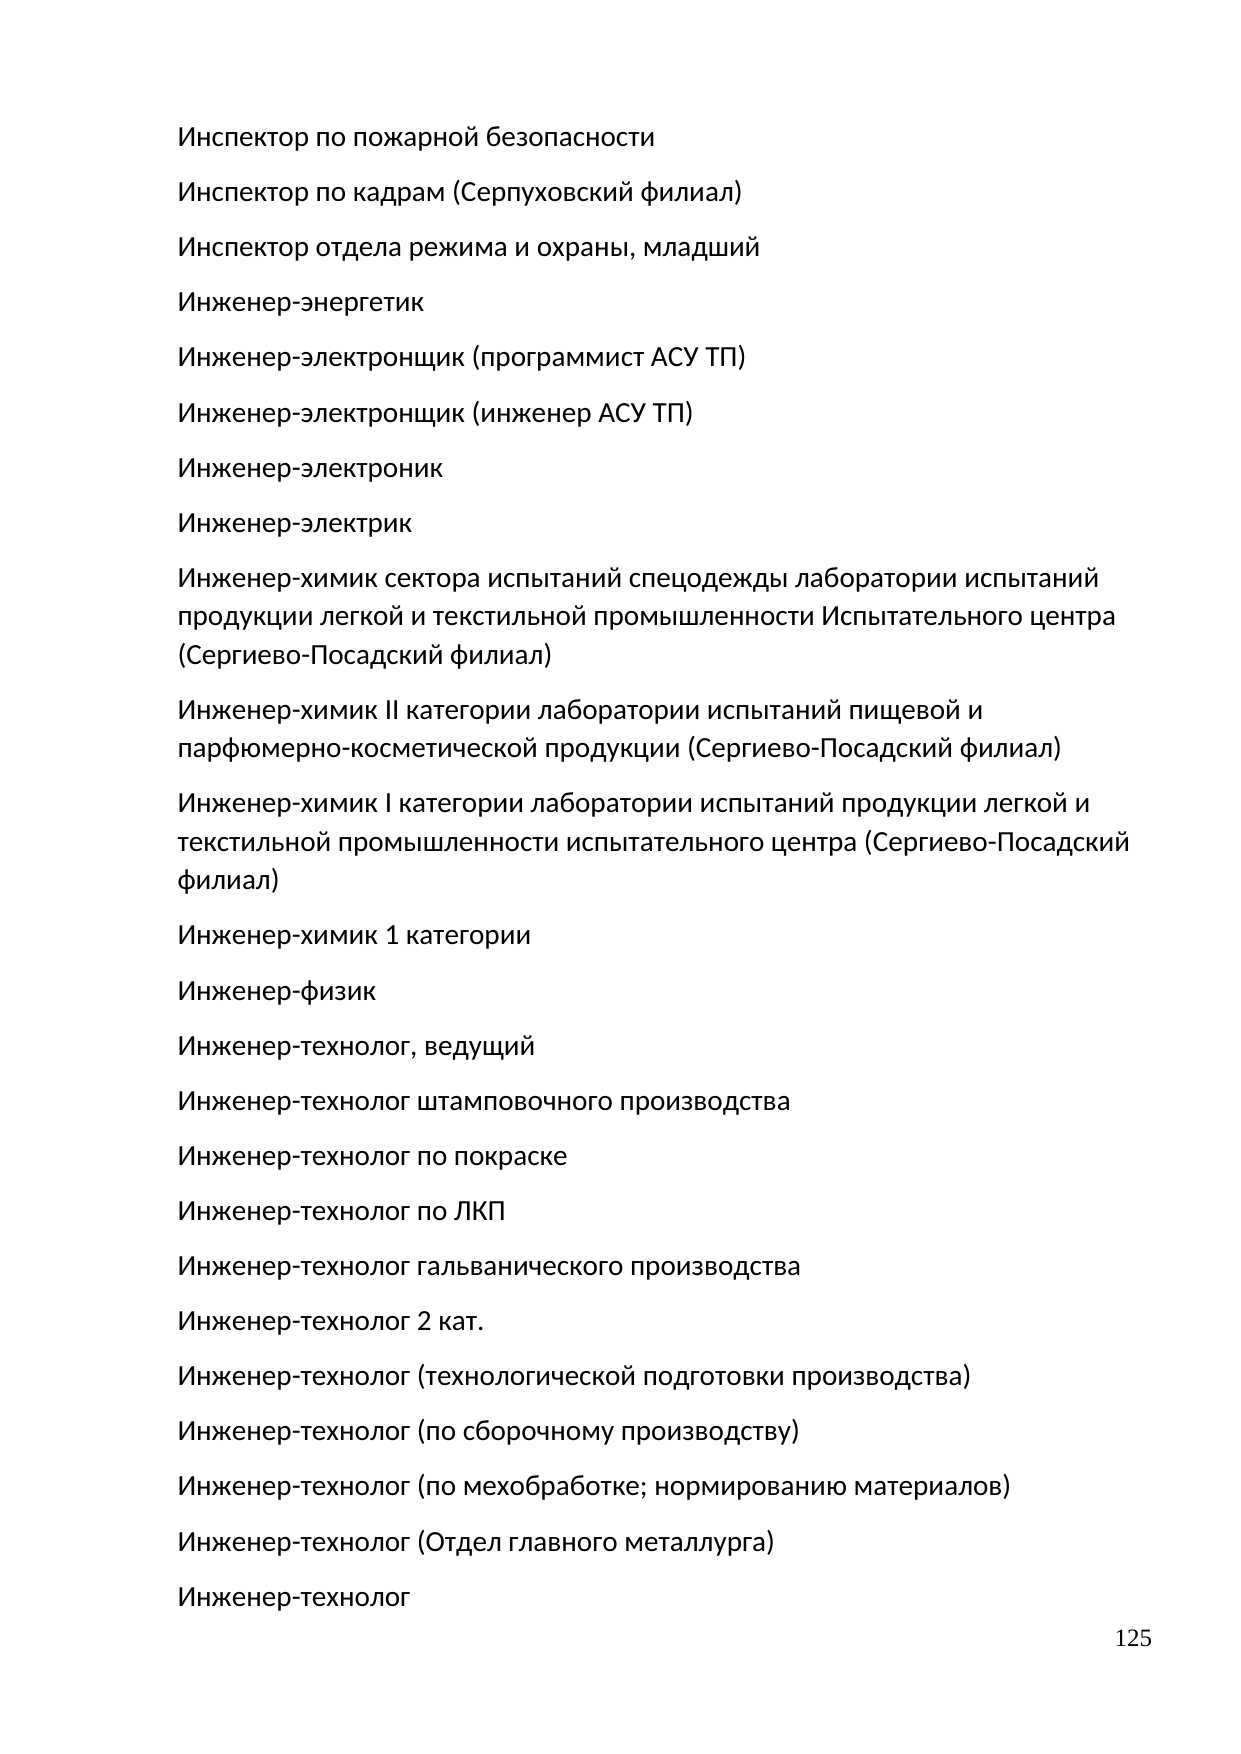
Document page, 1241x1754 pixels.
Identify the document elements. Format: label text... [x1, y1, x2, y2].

text Инженер-технолог штамповочного производства [177, 1082, 1152, 1117]
text Инженер-химик сектора испытаний спецодежды лаборатории испытаний продукции легкой и текстильной промышленности Испытательного центра (Сергиево-Посадский филиал) [177, 559, 1152, 671]
text Инженер-технолог (Отдел главного металлурга) [177, 1523, 1152, 1558]
text Инженер-технолог, ведущий [177, 1027, 1152, 1062]
text Инженер-технолог (по мехобработке; нормированию материалов) [177, 1467, 1152, 1503]
text Инженер-технолог гальванического производства [177, 1247, 1152, 1283]
text Инженер-энергетик [177, 283, 1152, 319]
text Инспектор по кадрам (Серпуховский филиал) [177, 173, 1152, 209]
text Инспектор по пожарной безопасности [177, 118, 1152, 154]
text Инженер-электронщик (инженер АСУ ТП) [177, 394, 1152, 429]
text Инспектор отдела режима и охраны, младший [177, 228, 1152, 264]
text Инженер-технолог 2 кат. [177, 1302, 1152, 1338]
text Инженер-технолог (технологической подготовки производства) [177, 1357, 1152, 1393]
text Инженер-технолог [177, 1578, 1152, 1613]
text Инженер-электронщик (программист АСУ ТП) [177, 338, 1152, 374]
text Инженер-химик II категории лаборатории испытаний пищевой и парфюмерно-косметической продукции (Сергиево-Посадский филиал) [177, 691, 1152, 765]
text Инженер-технолог (по сборочному производству) [177, 1412, 1152, 1448]
text Инженер-химик 1 категории [177, 916, 1152, 952]
text Инженер-электрик [177, 504, 1152, 539]
text Инженер-технолог по ЛКП [177, 1192, 1152, 1228]
text Инженер-химик I категории лаборатории испытаний продукции легкой и текстильной промышленности испытательного центра (Сергиево-Посадский филиал) [177, 784, 1152, 897]
text Инженер-физик [177, 972, 1152, 1007]
text Инженер-технолог по покраске [177, 1137, 1152, 1172]
text Инженер-электроник [177, 449, 1152, 484]
